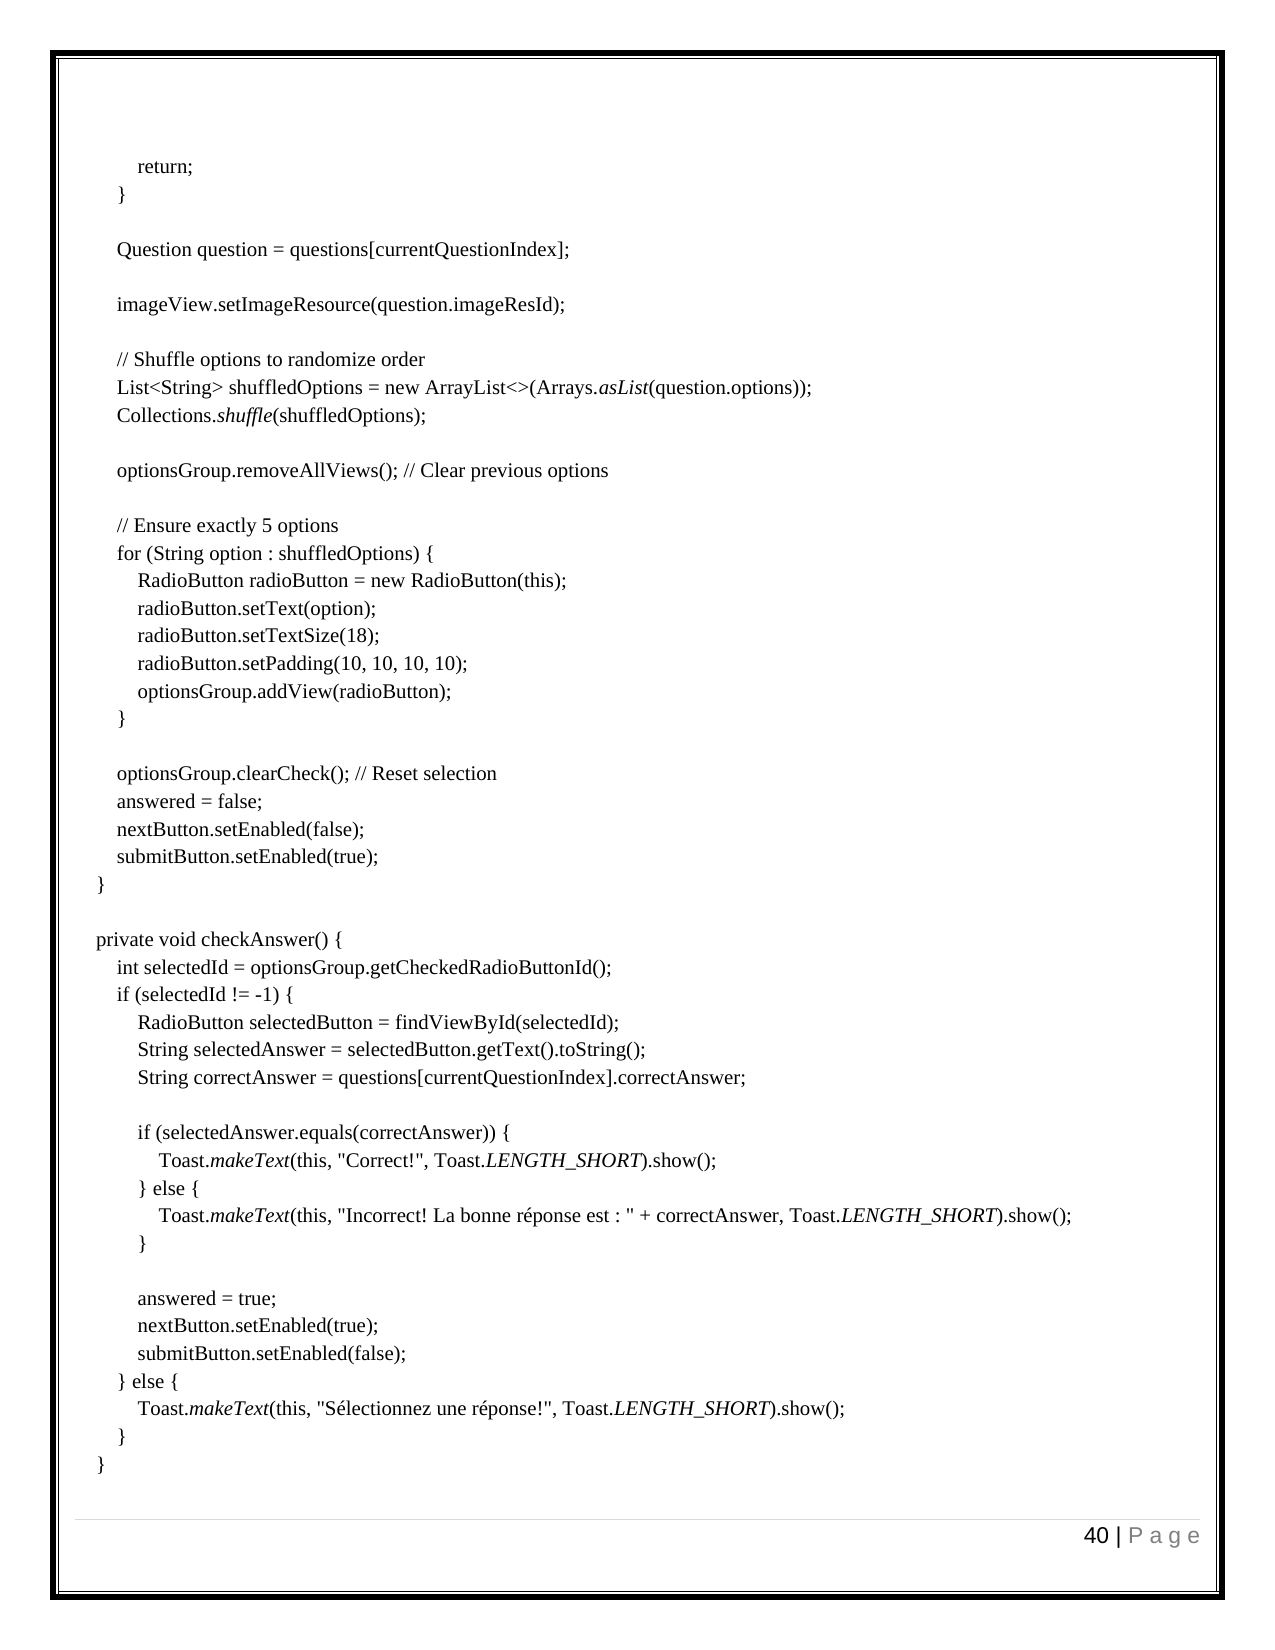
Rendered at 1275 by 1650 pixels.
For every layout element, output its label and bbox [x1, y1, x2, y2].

text [75, 154, 1200, 1503]
